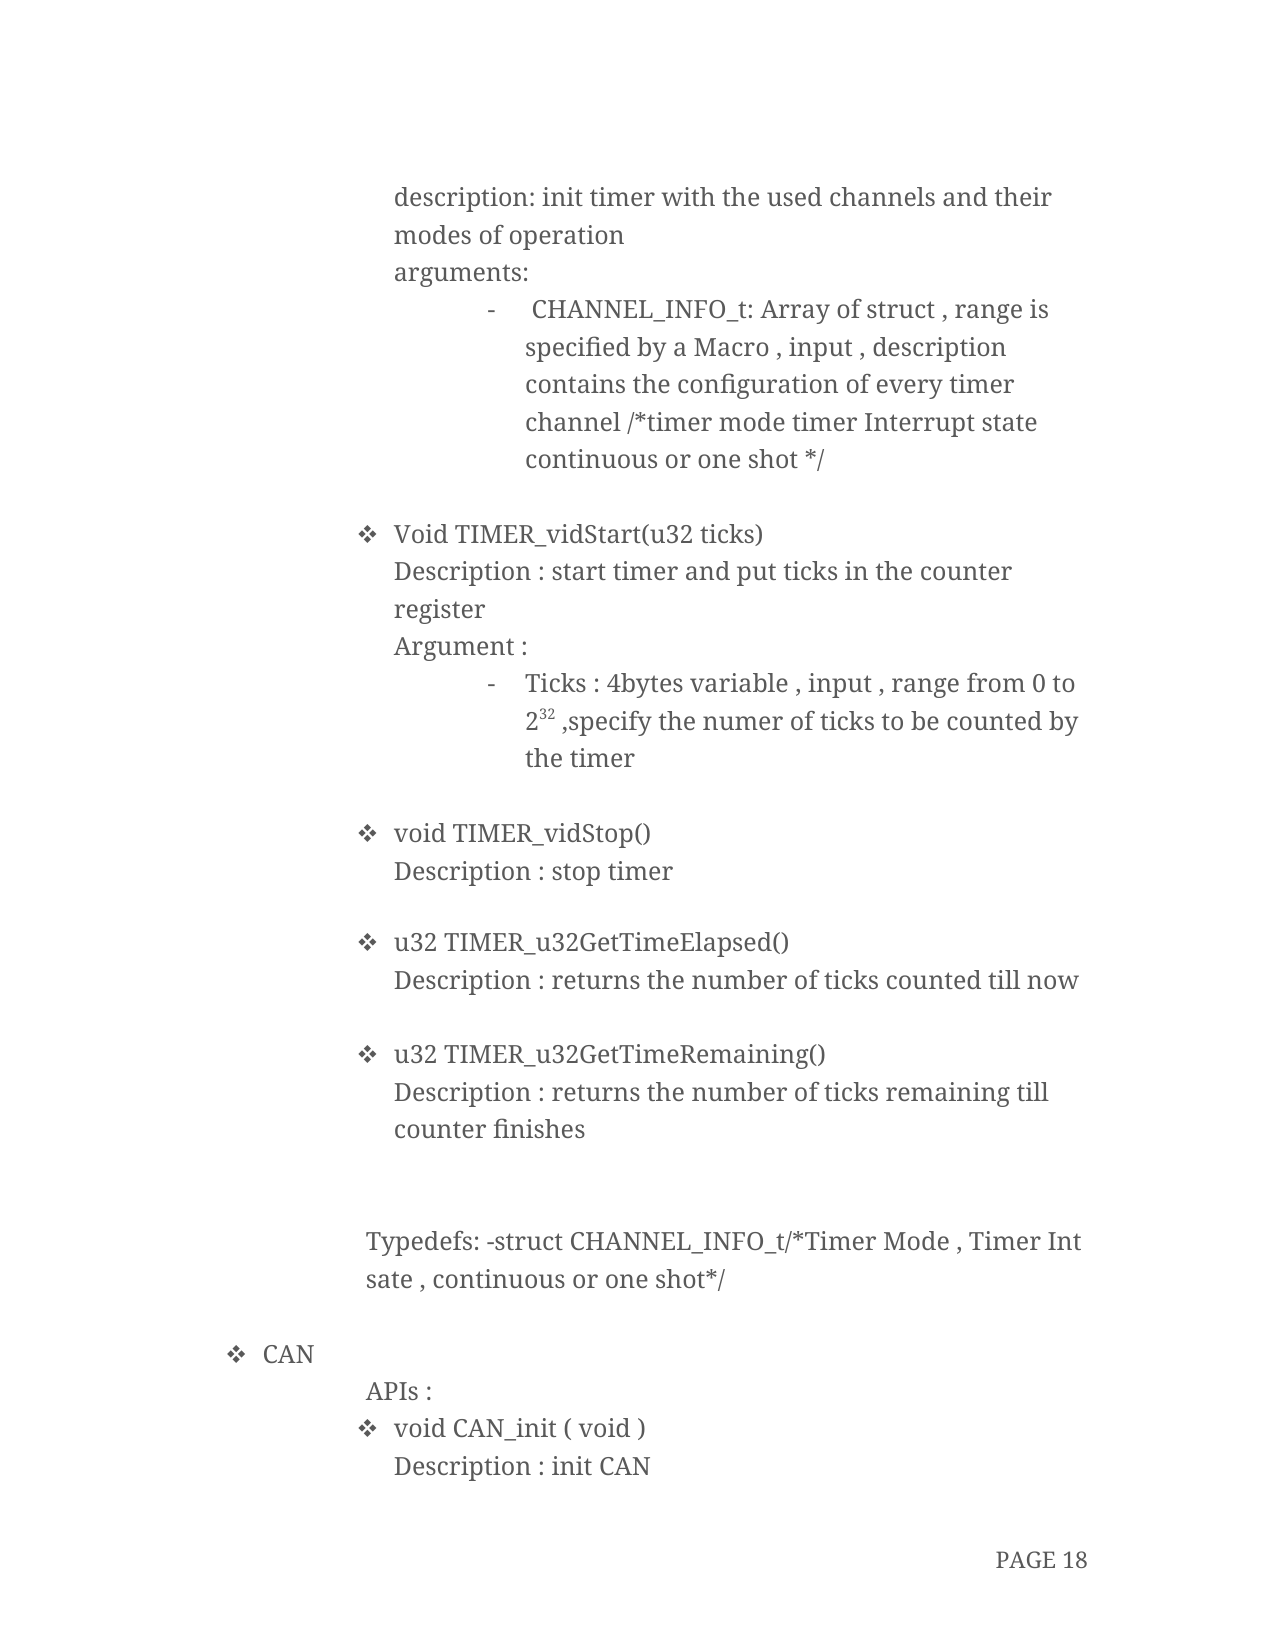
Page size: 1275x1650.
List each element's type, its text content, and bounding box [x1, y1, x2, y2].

list arguments: [394, 255, 1087, 289]
list u32 TIMER_u32GetTimeRemaining() [356, 1037, 1087, 1071]
list CHANNEL_INFO_t: Array of struct , range is specified by a Macro , input , description contains the configuration of every timer channel /*timer mode timer Interrupt state continuous or one shot */ [487, 292, 1087, 476]
list void CAN_init ( void ) [356, 1411, 1087, 1445]
list Ticks : 4bytes variable , input , range from 0 to 232 ,specify the numer of ticks to be counted by the timer [487, 666, 1087, 775]
list APIs : [366, 1374, 1087, 1408]
list Description : returns the number of ticks counted till now [394, 962, 1087, 996]
list CAN [225, 1336, 1087, 1370]
list Description : stop timer [394, 853, 1087, 887]
list Description : init CAN [394, 1448, 1087, 1482]
list Void TIMER_vidStart(u32 ticks) [356, 517, 1087, 551]
list void TIMER_vidStop() [356, 816, 1087, 850]
list Argument : [394, 629, 1087, 663]
list Description : start timer and put ticks in the counter register [394, 554, 1087, 625]
list Description : returns the number of ticks remaining till counter finishes [394, 1074, 1087, 1146]
list Typedefs: -struct CHANNEL_INFO_t/*Timer Mode , Timer Int sate , continuous or one shot*/ [366, 1224, 1087, 1296]
list u32 TIMER_u32GetTimeElapsed() [356, 925, 1087, 959]
list description: init timer with the used channels and their modes of operation [394, 180, 1087, 251]
